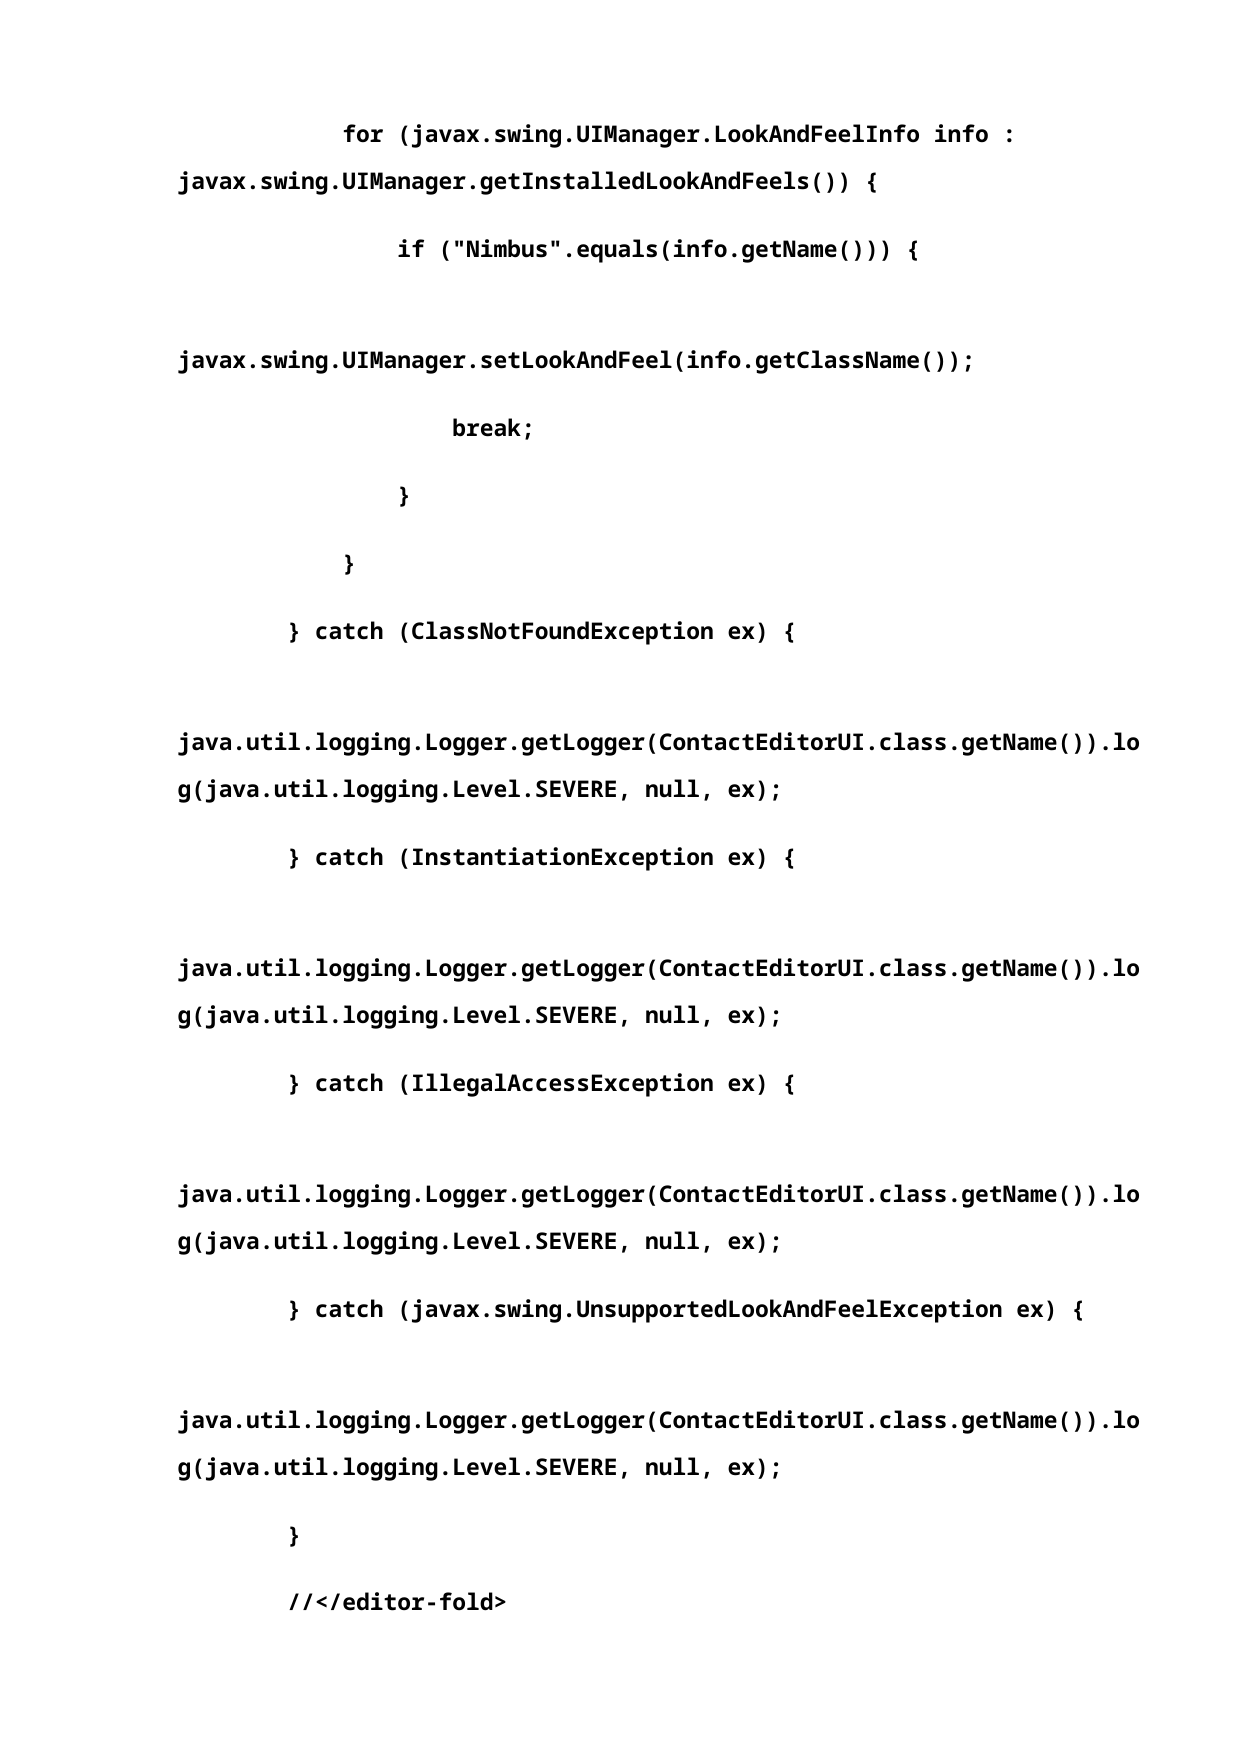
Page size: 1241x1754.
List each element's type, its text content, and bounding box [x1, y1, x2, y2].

text java.util.logging.Logger.getLogger(ContactEditorUI.class.getName()).log(java.util.logging.Level.SEVERE, null, ex); [177, 1134, 1152, 1256]
text } catch (IllegalAccessException ex) { [177, 1067, 1152, 1098]
text } catch (ClassNotFoundException ex) { [177, 615, 1152, 646]
text } [177, 479, 1152, 511]
text java.util.logging.Logger.getLogger(ContactEditorUI.class.getName()).log(java.util.logging.Level.SEVERE, null, ex); [177, 908, 1152, 1030]
text } [177, 1519, 1152, 1550]
text javax.swing.UIManager.setLookAndFeel(info.getClassName()); [177, 300, 1152, 375]
text } catch (InstantiationException ex) { [177, 841, 1152, 872]
text break; [177, 412, 1152, 443]
text //</editor-fold> [177, 1586, 1152, 1618]
text } catch (javax.swing.UnsupportedLookAndFeelException ex) { [177, 1293, 1152, 1324]
text for (javax.swing.UIManager.LookAndFeelInfo info : javax.swing.UIManager.getInstalledLookAndFeels()) { [177, 118, 1152, 196]
text java.util.logging.Logger.getLogger(ContactEditorUI.class.getName()).log(java.util.logging.Level.SEVERE, null, ex); [177, 683, 1152, 804]
text java.util.logging.Logger.getLogger(ContactEditorUI.class.getName()).log(java.util.logging.Level.SEVERE, null, ex); [177, 1360, 1152, 1482]
text } [177, 547, 1152, 578]
text if ("Nimbus".equals(info.getName())) { [177, 233, 1152, 264]
